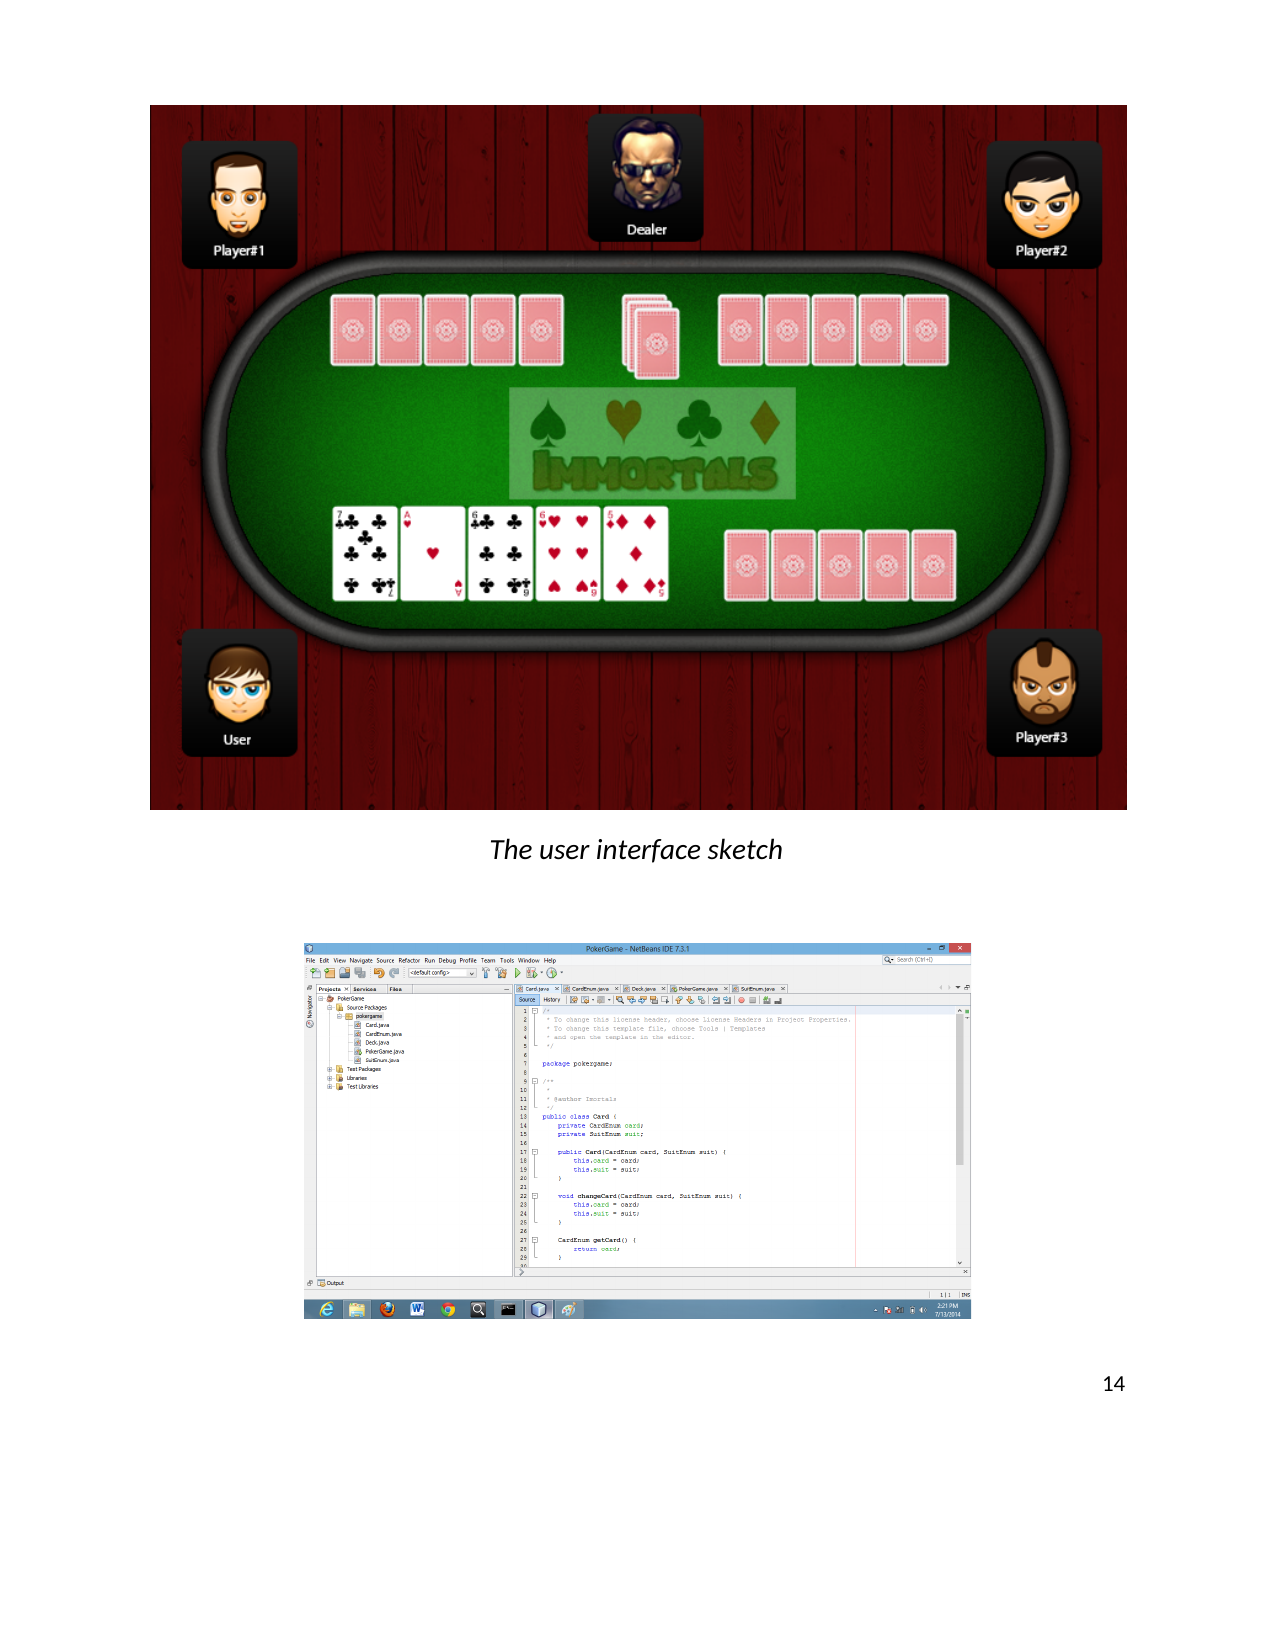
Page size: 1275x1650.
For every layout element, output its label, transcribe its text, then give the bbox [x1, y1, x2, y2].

text The user interface sketch [150, 831, 1125, 866]
picture [150, 105, 1127, 810]
picture [304, 943, 972, 1319]
